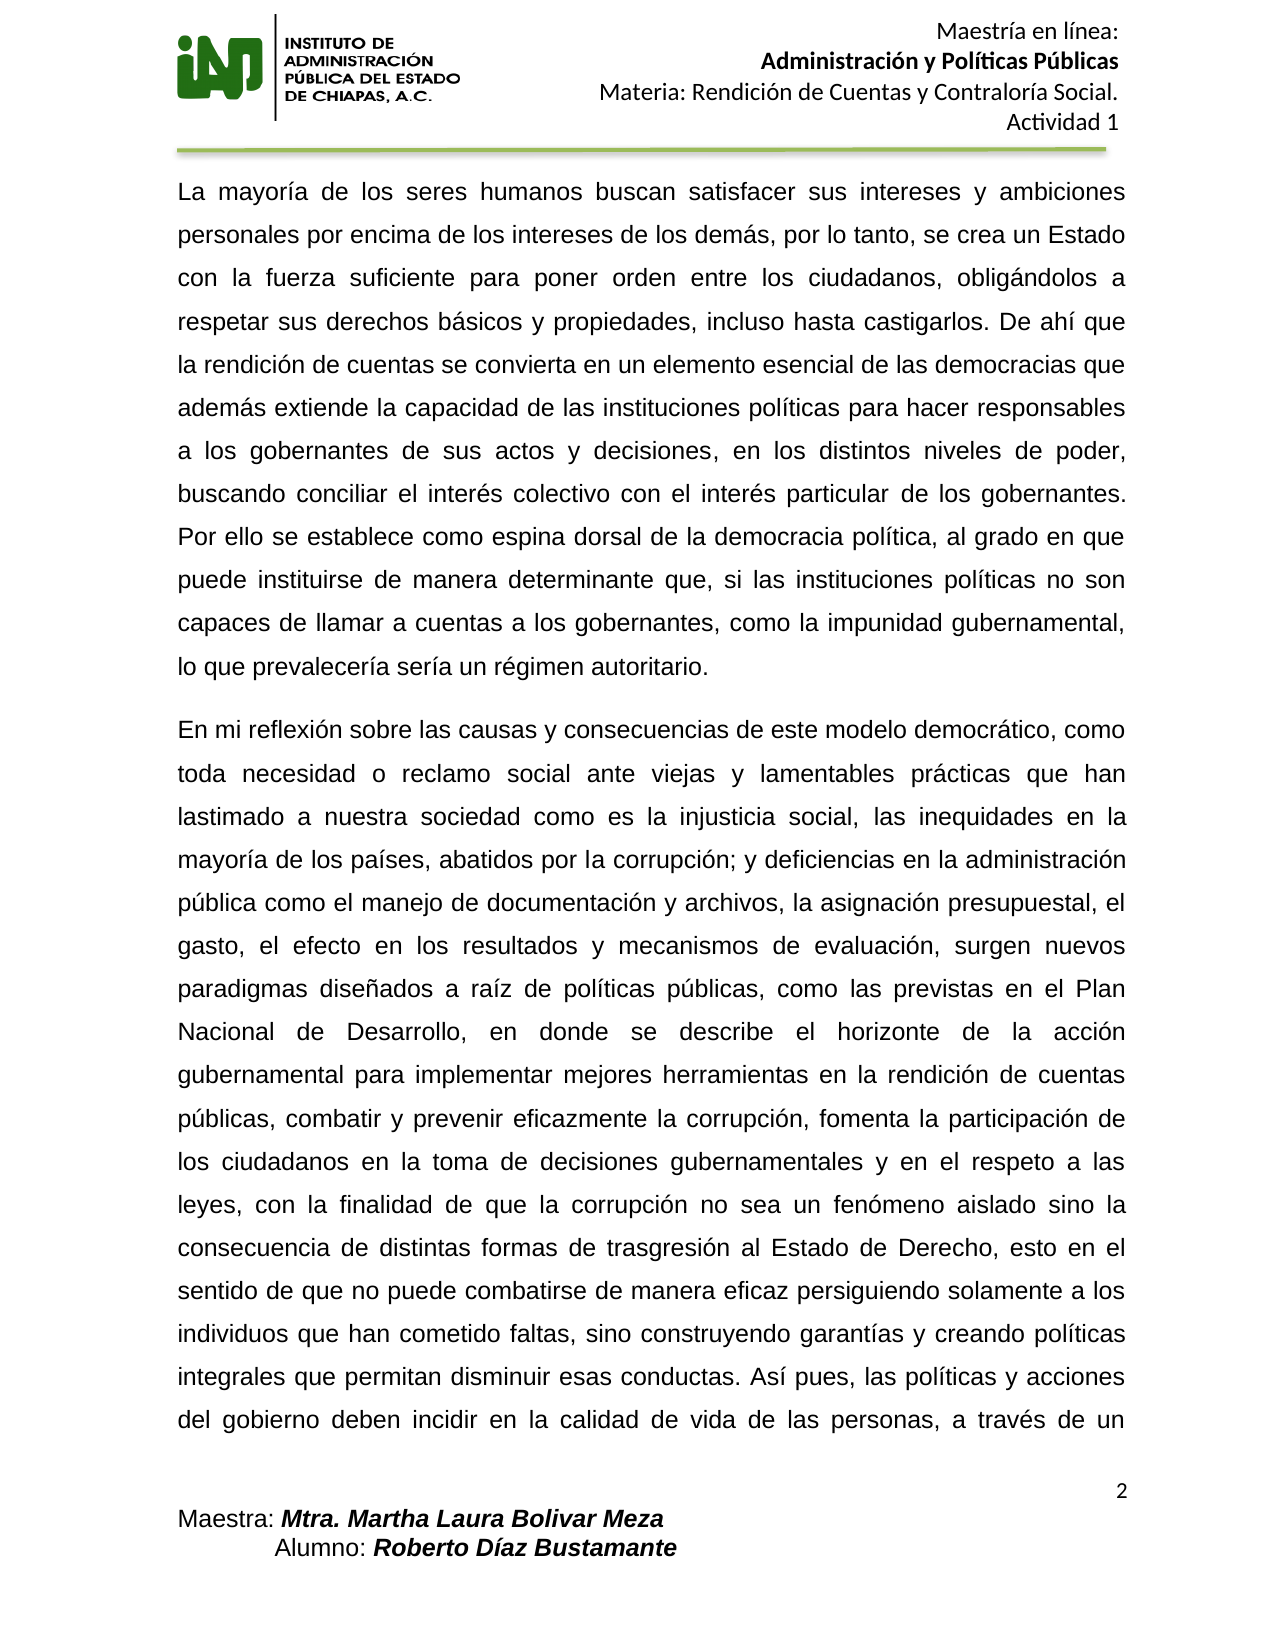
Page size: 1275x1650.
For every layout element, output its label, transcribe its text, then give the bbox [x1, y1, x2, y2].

picture [177, 14, 460, 121]
text La mayoría de los seres humanos buscan satisfacer sus intereses y ambiciones personales por encima de los intereses de los demás, por lo tanto, se crea un Estado con la fuerza suficiente para poner orden entre los ciudadanos, obligándolos a respetar sus derechos básicos y propiedades, incluso hasta castigarlos. De ahí que la rendición de cuentas se convierta en un elemento esencial de las democracias que además extiende la capacidad de las instituciones políticas para hacer responsables a los gobernantes de sus actos y decisiones, en los distintos niveles de poder, buscando conciliar el interés colectivo con el interés particular de los gobernantes. Por ello se establece como espina dorsal de la democracia política, al grado en que puede instituirse de manera determinante que, si las instituciones políticas no son capaces de llamar a cuentas a los gobernantes, como la impunidad gubernamental, lo que prevalecería sería un régimen autoritario. [177, 177, 1127, 680]
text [177, 716, 1127, 1434]
